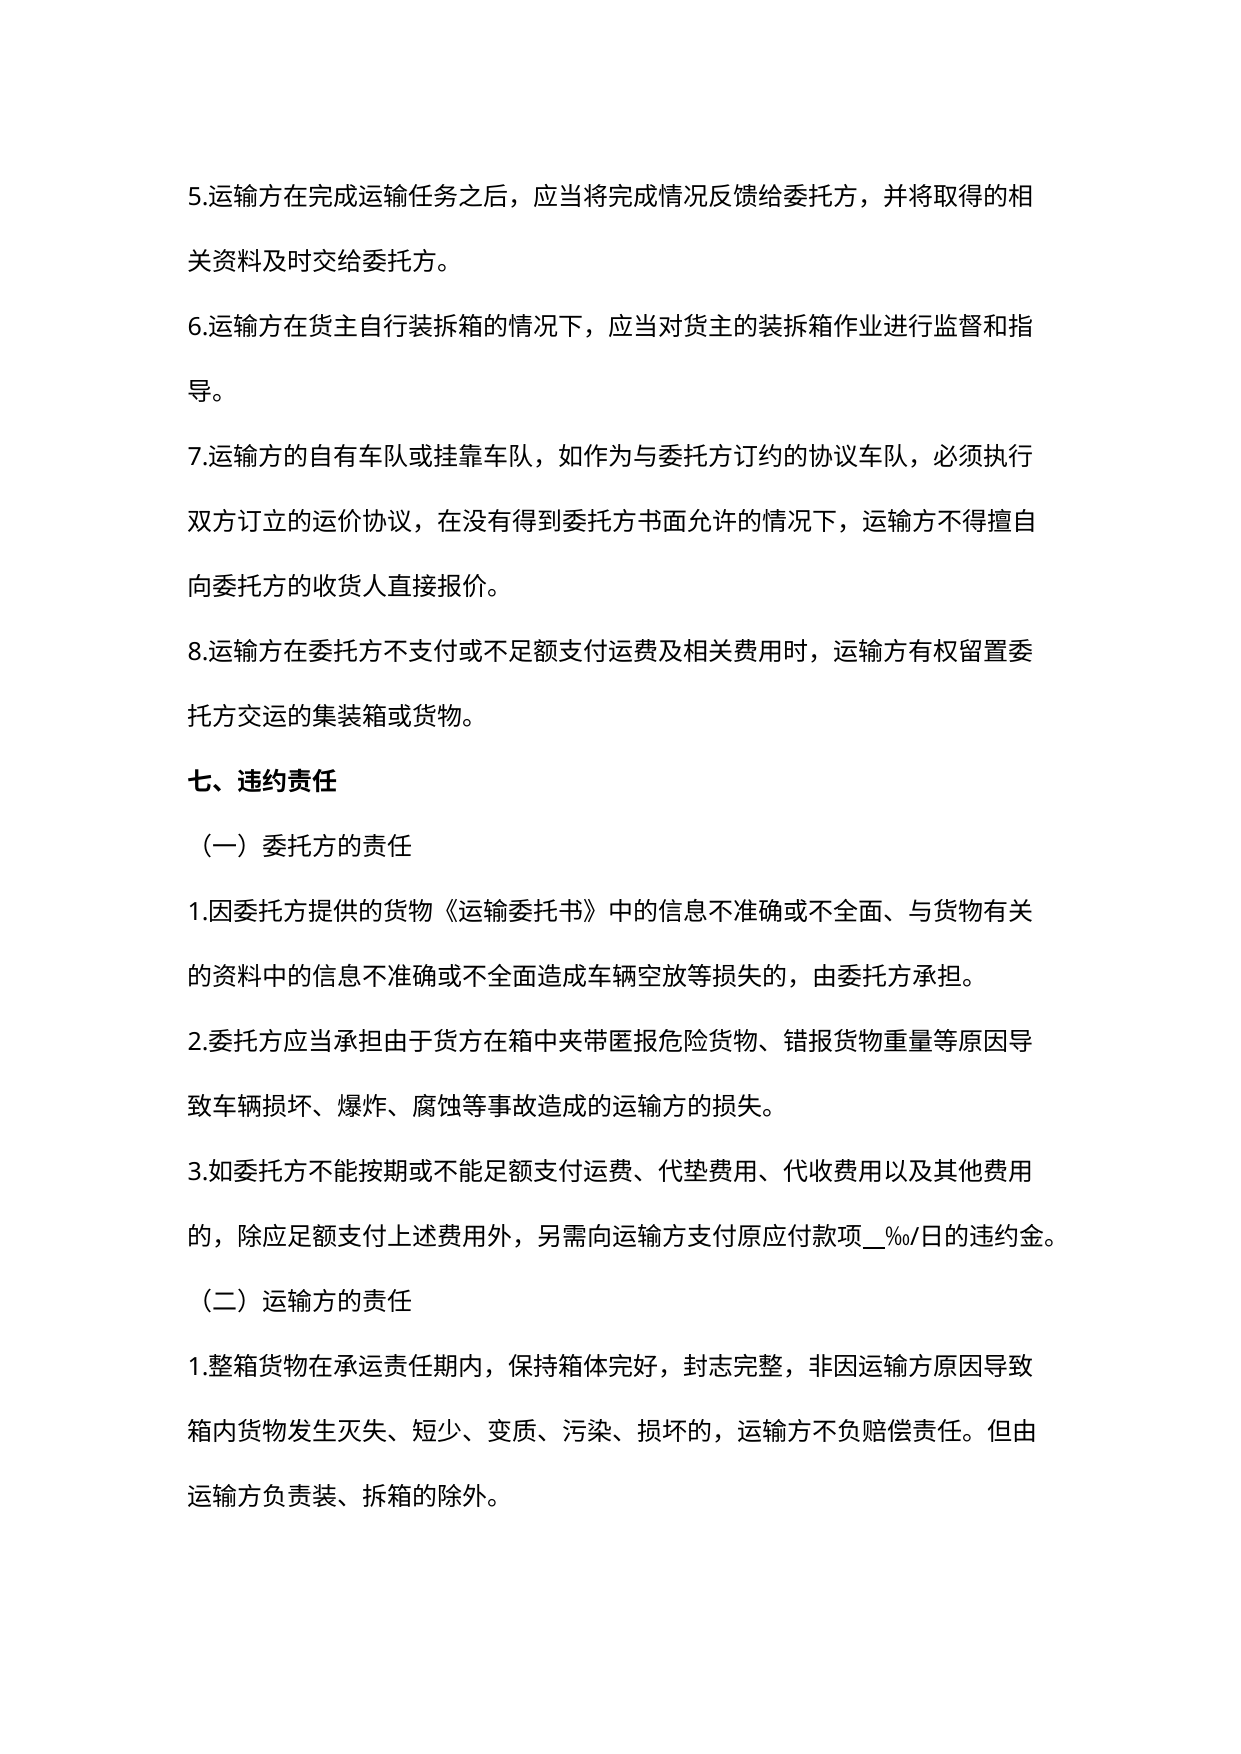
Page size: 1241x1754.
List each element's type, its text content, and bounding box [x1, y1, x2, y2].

text 1.整箱货物在承运责任期内，保持箱体完好，封志完整，非因运输方原因导致箱内货物发生灭失、短少、变质、污染、损坏的，运输方不负赔偿责任。但由运输方负责装、拆箱的除外。 [187, 1332, 1053, 1527]
text 2.委托方应当承担由于货方在箱中夹带匿报危险货物、错报货物重量等原因导致车辆损坏、爆炸、腐蚀等事故造成的运输方的损失。 [187, 1007, 1053, 1137]
text （一）委托方的责任 [187, 812, 1053, 877]
text 5.运输方在完成运输任务之后，应当将完成情况反馈给委托方，并将取得的相关资料及时交给委托方。 [187, 162, 1053, 292]
text 6.运输方在货主自行装拆箱的情况下，应当对货主的装拆箱作业进行监督和指导。 [187, 292, 1053, 422]
text 8.运输方在委托方不支付或不足额支付运费及相关费用时，运输方有权留置委托方交运的集装箱或货物。 [187, 617, 1053, 747]
text 3.如委托方不能按期或不能足额支付运费、代垫费用、代收费用以及其他费用的，除应足额支付上述费用外，另需向运输方支付原应付款项 ‰/日的违约金。 [187, 1137, 1053, 1267]
text 1.因委托方提供的货物《运输委托书》中的信息不准确或不全面、与货物有关的资料中的信息不准确或不全面造成车辆空放等损失的，由委托方承担。 [187, 877, 1053, 1007]
text （二）运输方的责任 [187, 1267, 1053, 1332]
text 7.运输方的自有车队或挂靠车队，如作为与委托方订约的协议车队，必须执行双方订立的运价协议，在没有得到委托方书面允许的情况下，运输方不得擅自向委托方的收货人直接报价。 [187, 422, 1053, 617]
subtitle 七、违约责任 [187, 747, 1053, 812]
